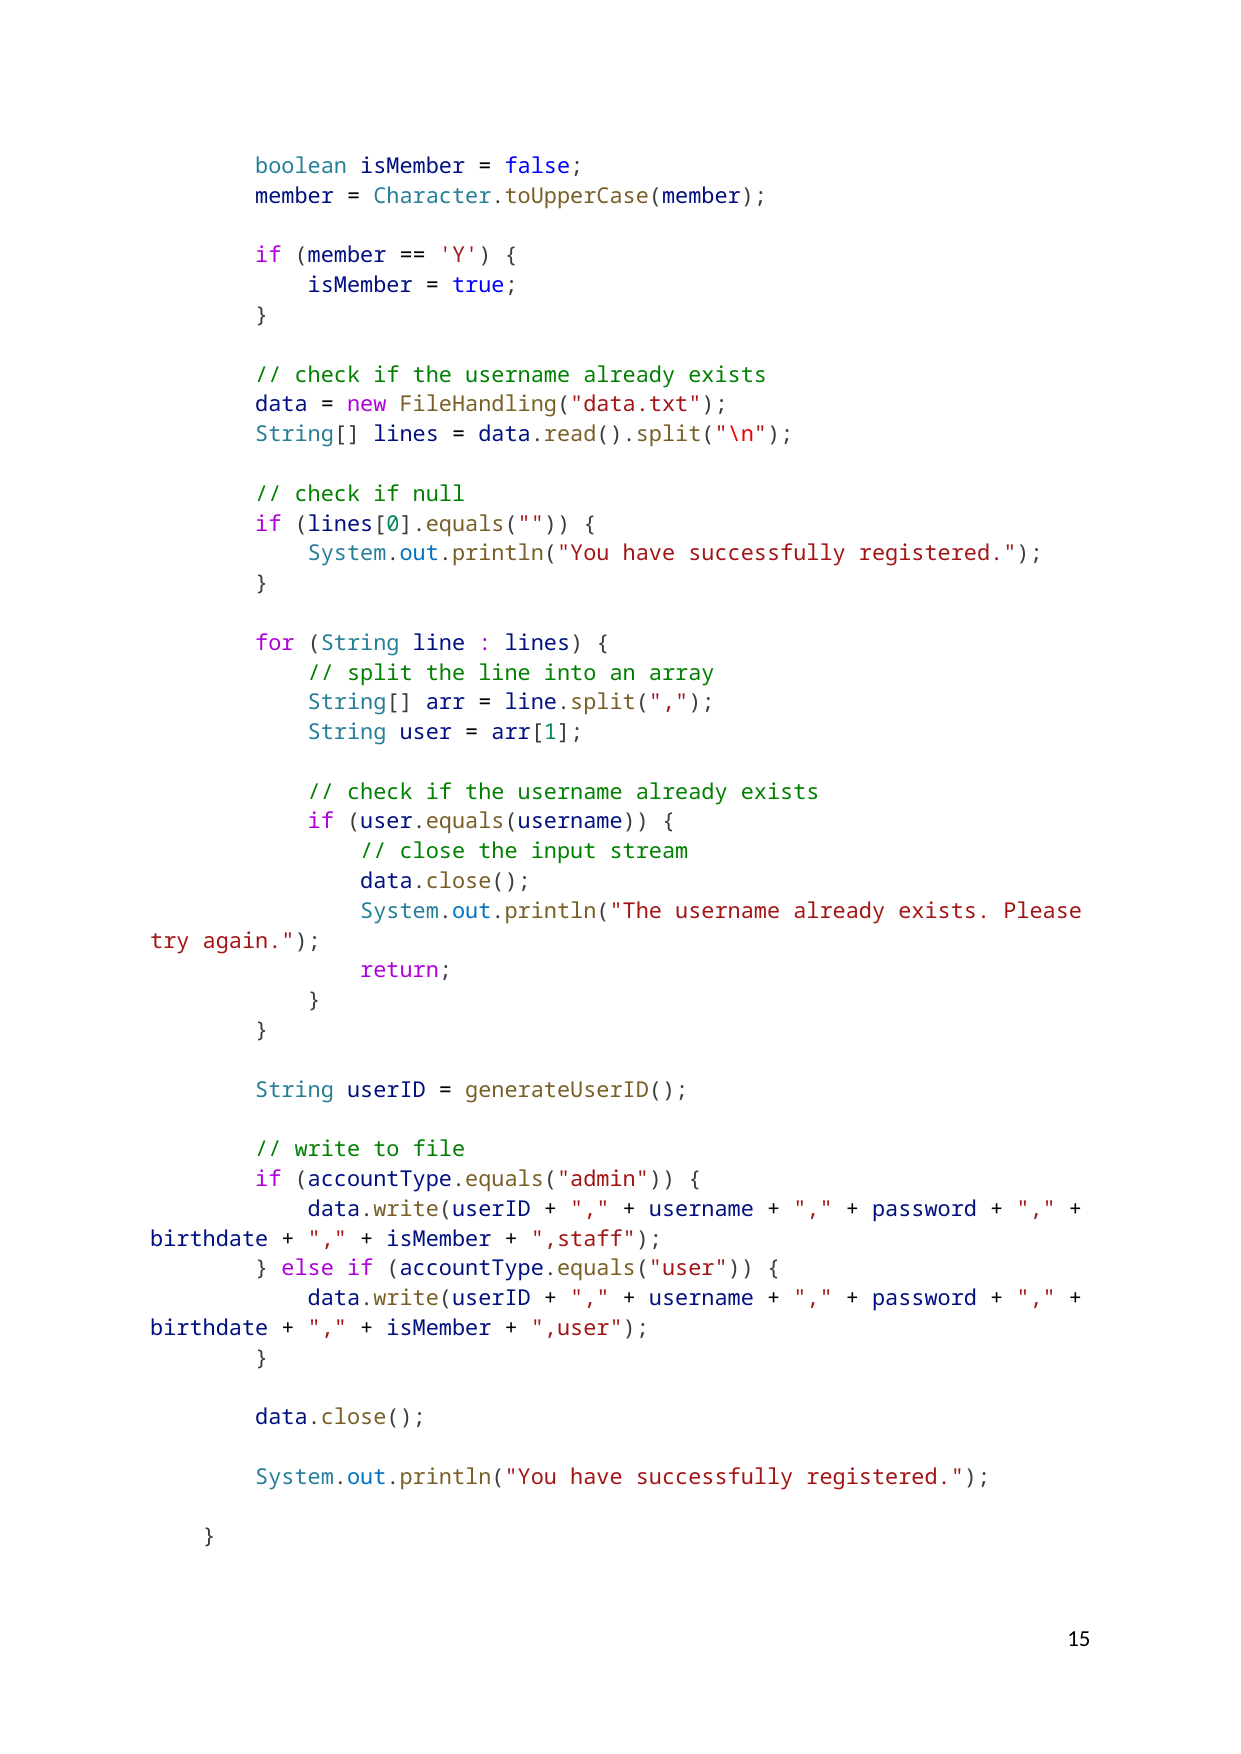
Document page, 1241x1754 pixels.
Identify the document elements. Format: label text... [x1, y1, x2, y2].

text } [150, 1014, 1090, 1044]
text if (user.equals(username)) { [150, 805, 1090, 835]
text data.write(userID + "," + username + "," + password + "," + birthdate + "," + isMember + ",staff"); [150, 1193, 1090, 1252]
text // check if the username already exists [150, 358, 1090, 388]
text for (String line : lines) { [150, 627, 1090, 656]
text member = Character.toUpperCase(member); [150, 180, 1090, 209]
text System.out.println("The username already exists. Please try again."); [150, 895, 1090, 954]
text data = new FileHandling("data.txt"); [150, 388, 1090, 418]
text } [150, 1520, 1090, 1550]
text return; [150, 954, 1090, 984]
text data.close(); [150, 865, 1090, 895]
text // split the line into an array [150, 656, 1090, 686]
text data.close(); [150, 1401, 1090, 1431]
text String[] arr = line.split(","); [150, 686, 1090, 716]
text if (member == 'Y') { [150, 239, 1090, 269]
text } [150, 567, 1090, 597]
text boolean isMember = false; [150, 150, 1090, 180]
text // close the input stream [150, 835, 1090, 865]
text } else if (accountType.equals("user")) { [150, 1252, 1090, 1282]
text } [150, 1342, 1090, 1371]
text isMember = true; [150, 269, 1090, 299]
text String user = arr[1]; [150, 716, 1090, 746]
text data.write(userID + "," + username + "," + password + "," + birthdate + "," + isMember + ",user"); [150, 1282, 1090, 1342]
text } [150, 984, 1090, 1014]
text if (accountType.equals("admin")) { [150, 1163, 1090, 1193]
text System.out.println("You have successfully registered."); [150, 1461, 1090, 1491]
text } [150, 299, 1090, 329]
text if (lines[0].equals("")) { [150, 507, 1090, 537]
text String[] lines = data.read().split("\n"); [150, 418, 1090, 448]
text // write to file [150, 1133, 1090, 1163]
text // check if the username already exists [150, 776, 1090, 805]
text // check if null [150, 478, 1090, 507]
text System.out.println("You have successfully registered."); [150, 537, 1090, 567]
text String userID = generateUserID(); [150, 1073, 1090, 1103]
